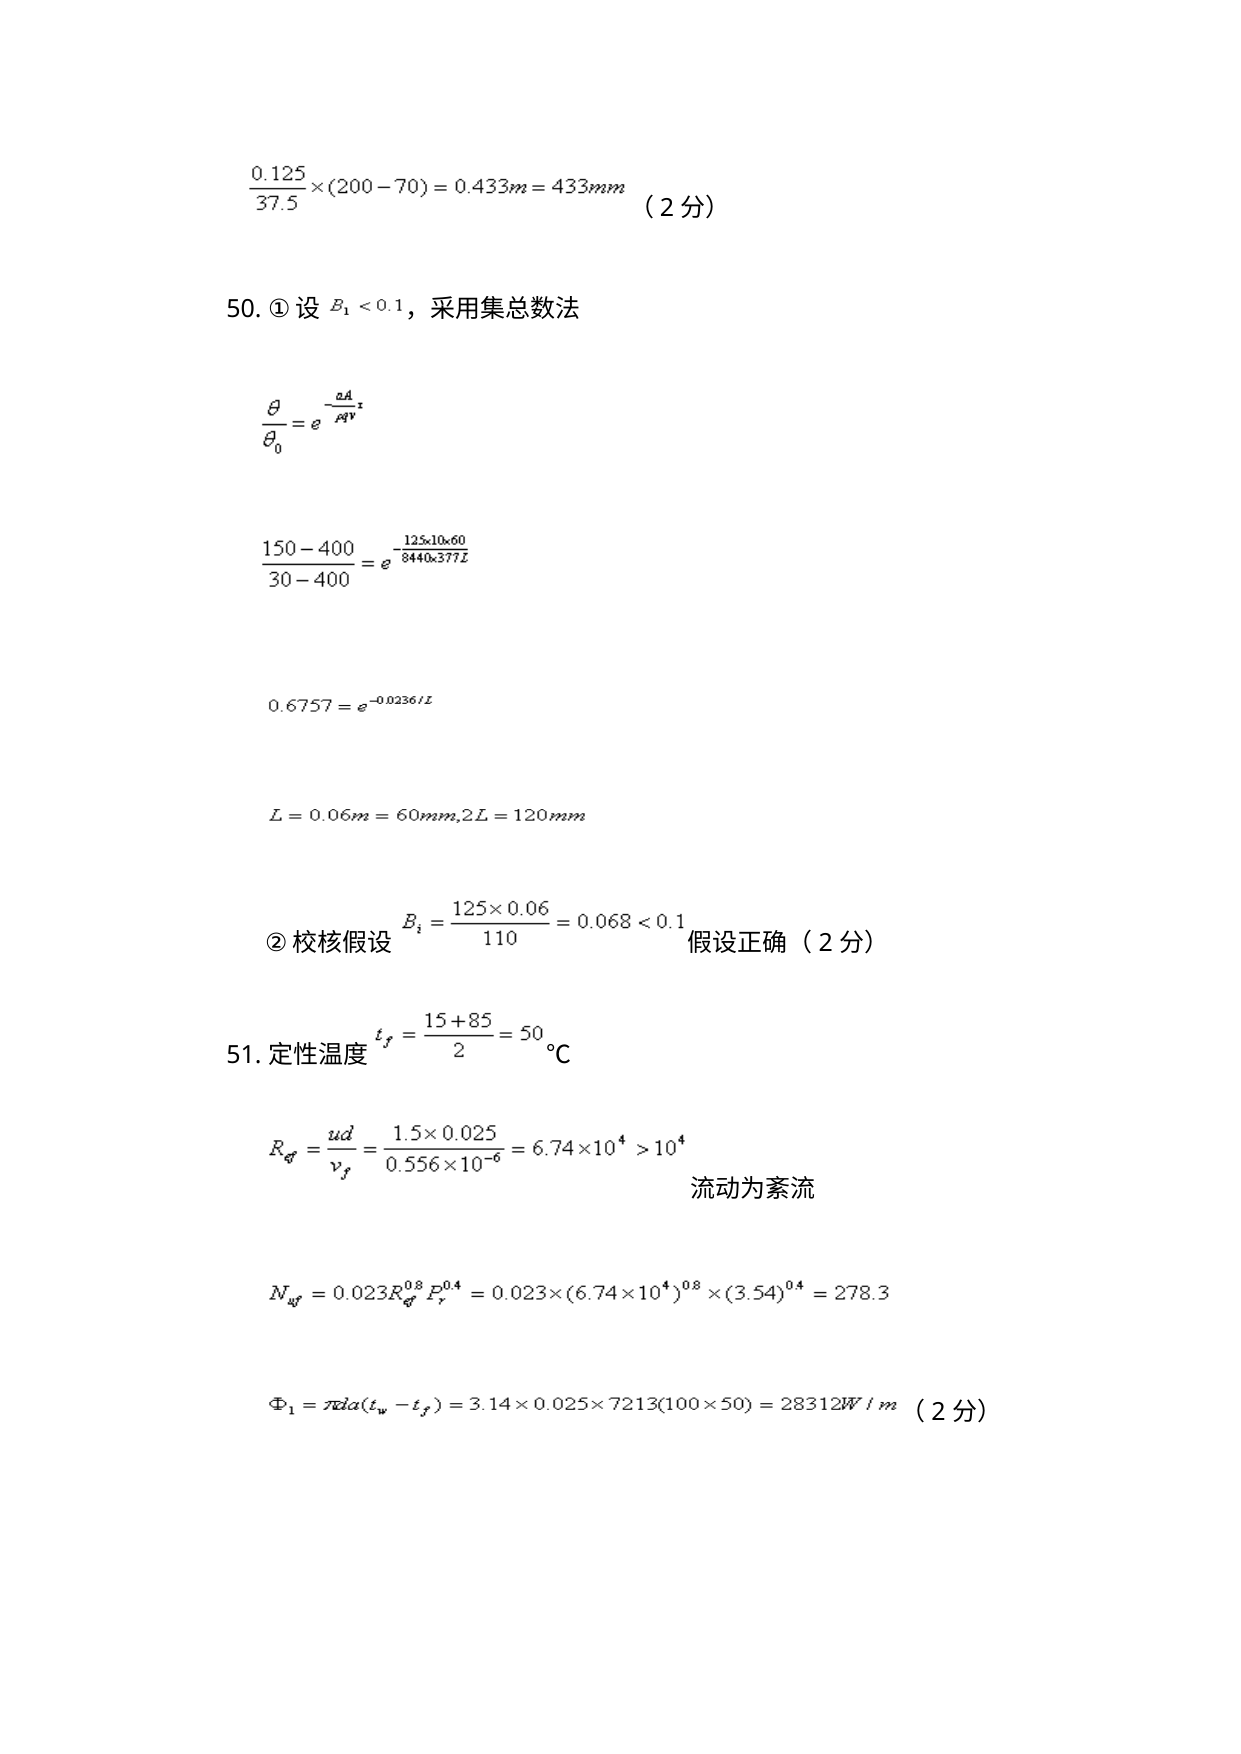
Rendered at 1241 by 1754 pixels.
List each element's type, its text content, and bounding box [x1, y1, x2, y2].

picture [258, 386, 367, 458]
picture [258, 530, 474, 591]
picture [373, 1008, 547, 1061]
picture [245, 162, 629, 214]
picture [265, 806, 588, 828]
picture [326, 294, 406, 318]
picture [265, 1120, 690, 1184]
text 51. 定性温度 ℃ [187, 1008, 1053, 1073]
picture [398, 896, 688, 949]
picture [265, 693, 438, 716]
text 50. ①设 ，采用集总数法 [187, 274, 1053, 339]
picture [265, 1392, 901, 1420]
picture [265, 1277, 893, 1311]
